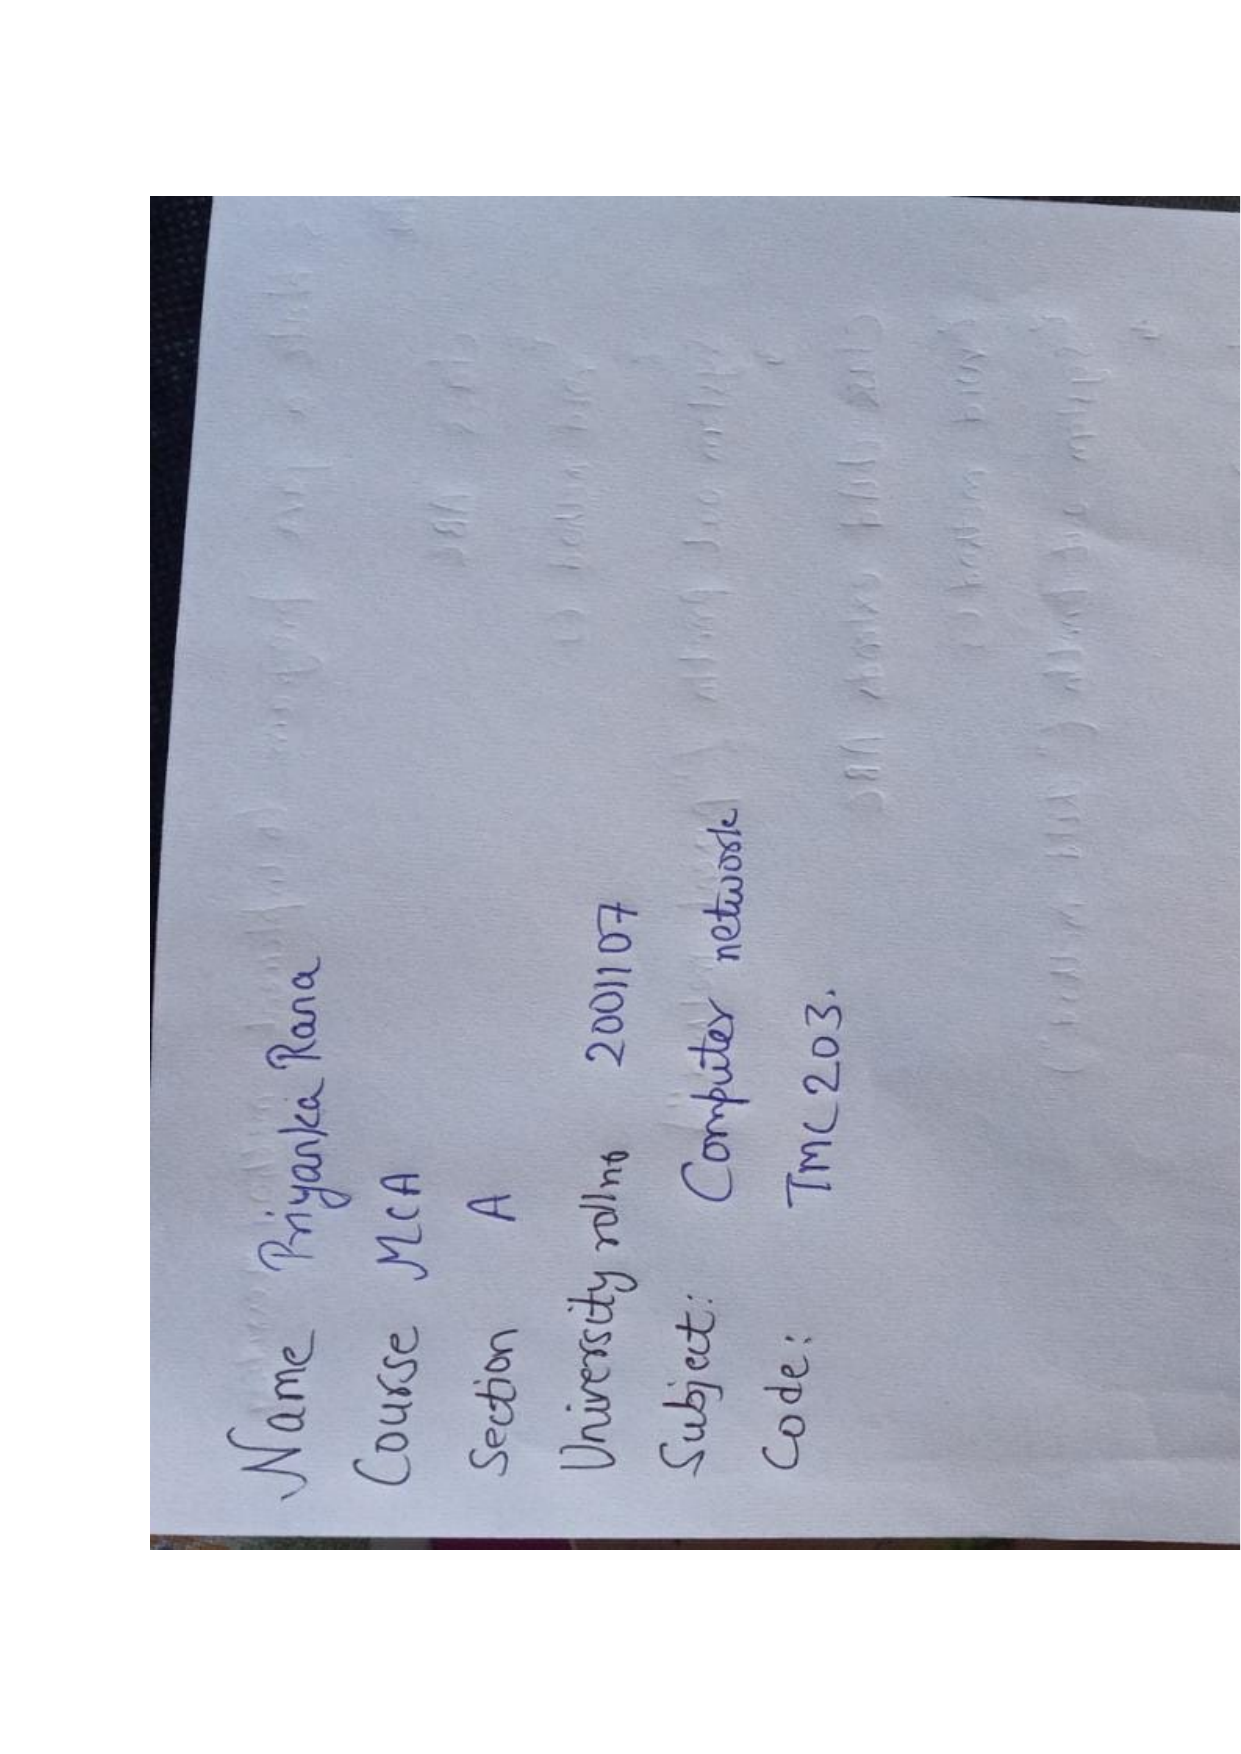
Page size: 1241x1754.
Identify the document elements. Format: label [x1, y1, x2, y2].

picture [150, 196, 1241, 1550]
